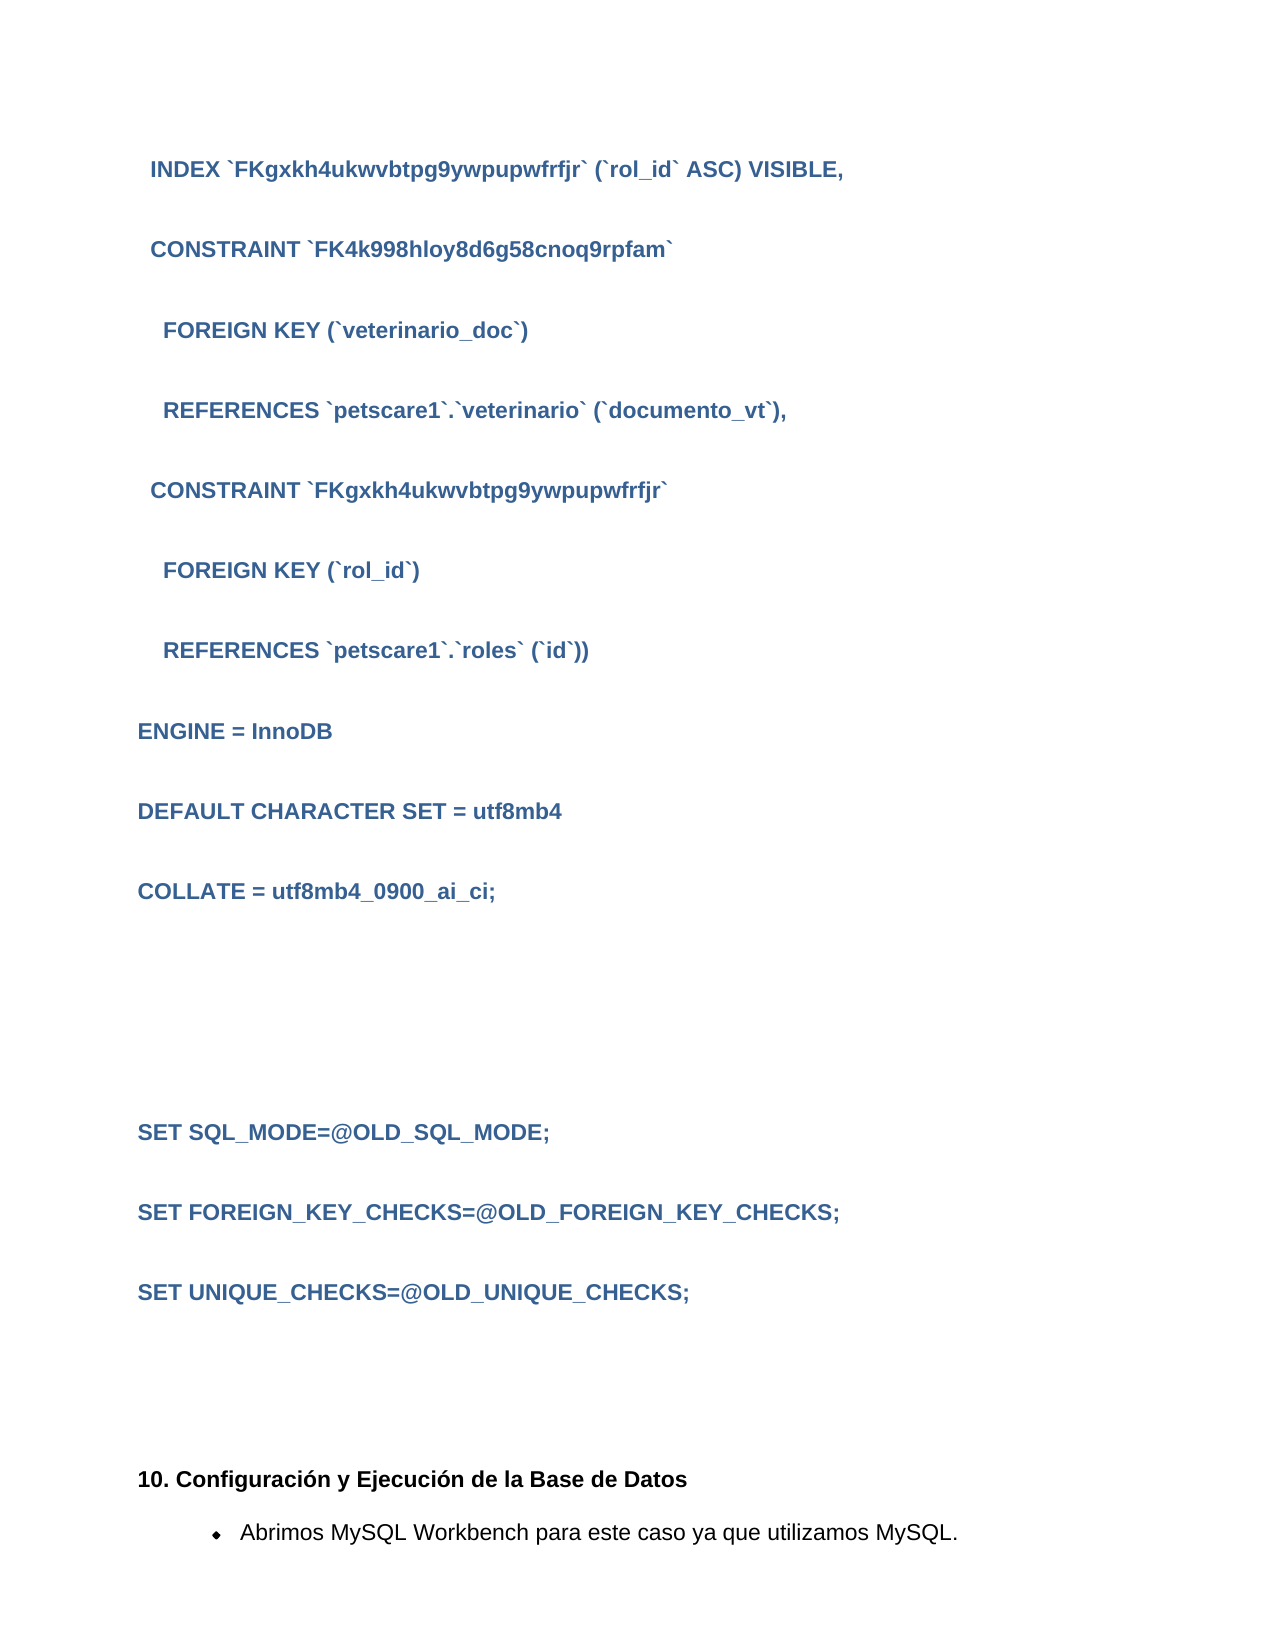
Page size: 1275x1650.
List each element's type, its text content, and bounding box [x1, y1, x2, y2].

text FOREIGN KEY (`rol_id`) [137, 557, 1135, 584]
text SET UNIQUE_CHECKS=@OLD_UNIQUE_CHECKS; [137, 1279, 1135, 1306]
text CONSTRAINT `FK4k998hloy8d6g58cnoq9rpfam` [137, 236, 1135, 263]
text REFERENCES `petscare1`.`veterinario` (`documento_vt`), [137, 397, 1135, 423]
text INDEX `FKgxkh4ukwvbtpg9ywpupwfrfjr` (`rol_id` ASC) VISIBLE, [137, 156, 1135, 183]
text DEFAULT CHARACTER SET = utf8mb4 [137, 798, 1135, 824]
text ENGINE = InnoDB [137, 718, 1135, 744]
text CONSTRAINT `FKgxkh4ukwvbtpg9ywpupwfrfjr` [137, 477, 1135, 503]
text SET FOREIGN_KEY_CHECKS=@OLD_FOREIGN_KEY_CHECKS; [137, 1199, 1135, 1225]
text FOREIGN KEY (`veterinario_doc`) [137, 317, 1135, 343]
text COLLATE = utf8mb4_0900_ai_ci; [137, 878, 1135, 904]
text 10. Configuración y Ejecución de la Base de Datos [137, 1466, 1135, 1492]
text Abrimos MySQL Workbench para este caso ya que utilizamos MySQL. [240, 1519, 1135, 1545]
text SET SQL_MODE=@OLD_SQL_MODE; [137, 1119, 1135, 1145]
text REFERENCES `petscare1`.`roles` (`id`)) [137, 637, 1135, 664]
